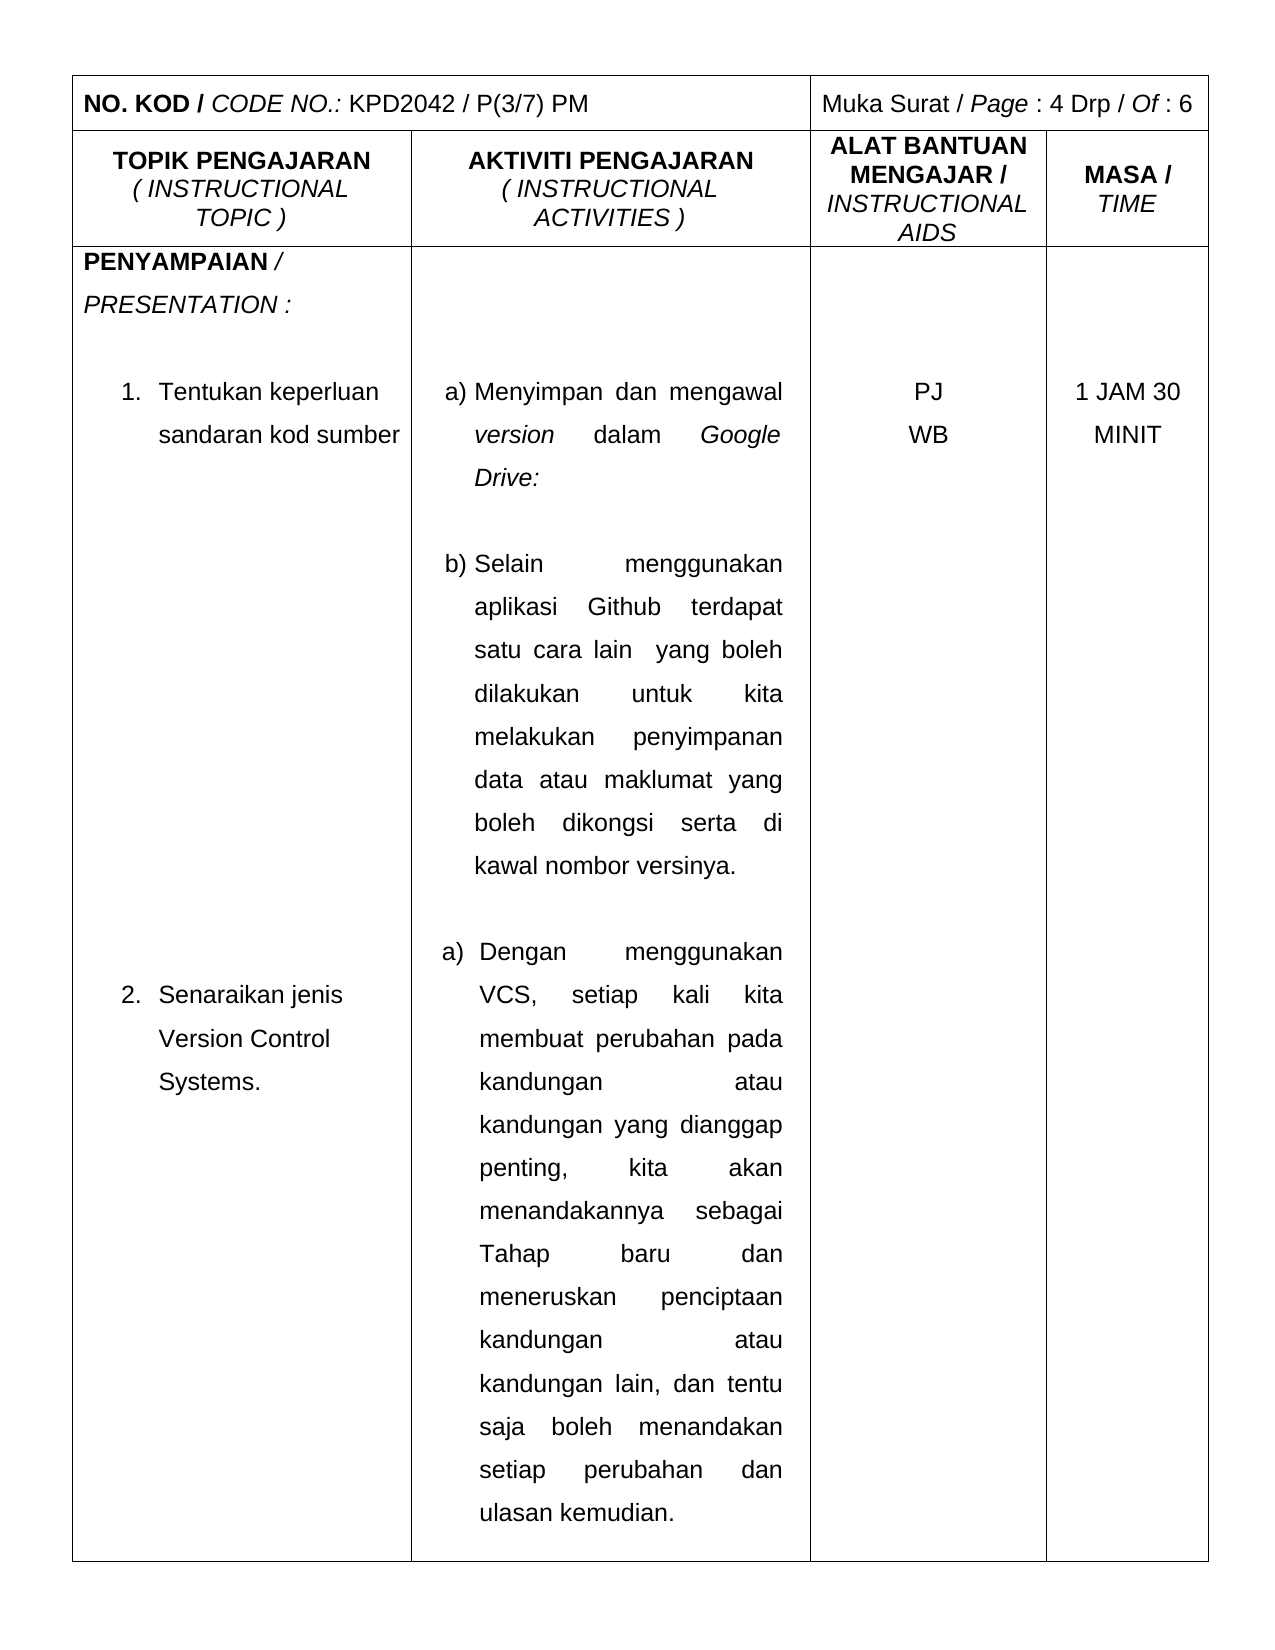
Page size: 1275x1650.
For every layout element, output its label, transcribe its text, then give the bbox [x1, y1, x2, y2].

table_cell MASA / TIME [1047, 131, 1208, 246]
table_cell 1 JAM 30 MINIT [1047, 247, 1208, 1561]
table_cell AKTIVITI PENGAJARAN ( INSTRUCTIONAL ACTIVITIES ) [412, 131, 810, 246]
table_cell ALAT BANTUAN MENGAJAR / INSTRUCTIONAL AIDS [811, 131, 1046, 246]
table_cell PJ WB [811, 247, 1046, 1561]
table_header Muka Surat / Page : 4 Drp / Of : 6 [811, 76, 1208, 130]
table_cell PENYAMPAIAN / PRESENTATION : Tentukan keperluan sandaran kod sumber Senaraikan jenis Version Control Systems. [73, 247, 411, 1561]
table_cell TOPIK PENGAJARAN ( INSTRUCTIONAL TOPIC ) [73, 131, 411, 246]
table_cell Menyimpan dan mengawal version dalam Google Drive: Selain menggunakan aplikasi Github terdapat satu cara lain yang boleh dilakukan untuk kita melakukan penyimpanan data atau maklumat yang boleh dikongsi serta di kawal nombor versinya. Dengan menggunakan VCS, setiap kali kita membuat perubahan pada kandungan atau kandungan yang dianggap penting, kita akan menandakannya sebagai Tahap baru dan meneruskan penciptaan kandungan atau kandungan lain, dan tentu saja boleh menandakan setiap perubahan dan ulasan kemudian. [412, 247, 810, 1561]
table_header NO. KOD / CODE NO.: KPD2042 / P(3/7) PM [73, 76, 810, 130]
